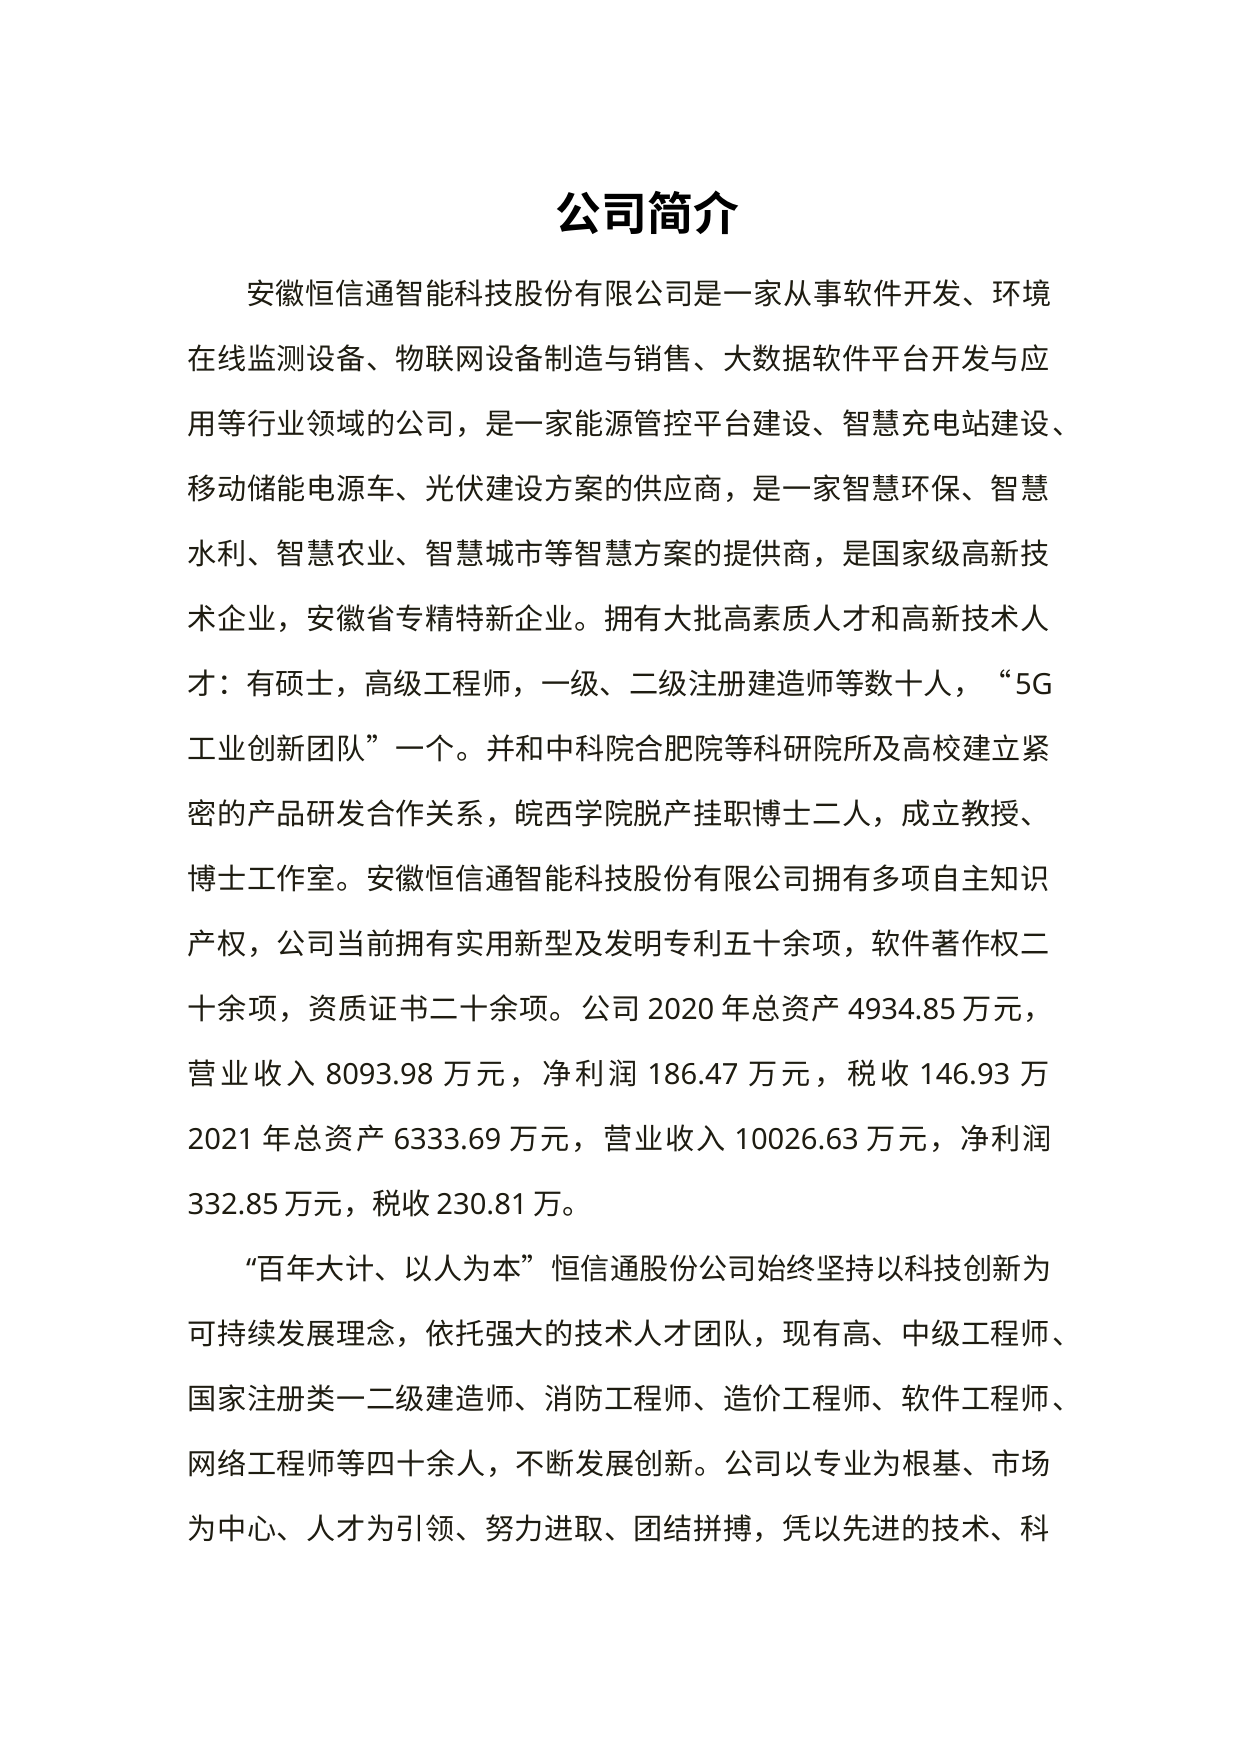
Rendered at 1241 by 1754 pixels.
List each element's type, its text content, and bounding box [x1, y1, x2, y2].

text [187, 1234, 1053, 1559]
text 公司简介 [187, 162, 1053, 259]
text 安徽恒信通智能科技股份有限公司是一家从事软件开发、环境在线监测设备、物联网设备制造与销售、大数据软件平台开发与应用等行业领域的公司，是一家能源管控平台建设、智慧充电站建设、移动储能电源车、光伏建设方案的供应商，是一家智慧环保、智慧水利、智慧农业、智慧城市等智慧方案的提供商，是国家级高新技术企业，安徽省专精特新企业。拥有大批高素质人才和高新技术人才：有硕士，高级工程师，一级、二级注册建造师等数十人，“5G工业创新团队”一个。并和中科院合肥院等科研院所及高校建立紧密的产品研发合作关系，皖西学院脱产挂职博士二人，成立教授、博士工作室。安徽恒信通智能科技股份有限公司拥有多项自主知识产权，公司当前拥有实用新型及发明专利五十余项，软件著作权二十余项，资质证书二十余项。公司2020年总资产4934.85万元，营业收入8093.98万元，净利润186.47万元，税收146.93万。2021年总资产6333.69万元，营业收入10026.63万元，净利润332.85万元，税收230.81万。 [187, 259, 1053, 1234]
